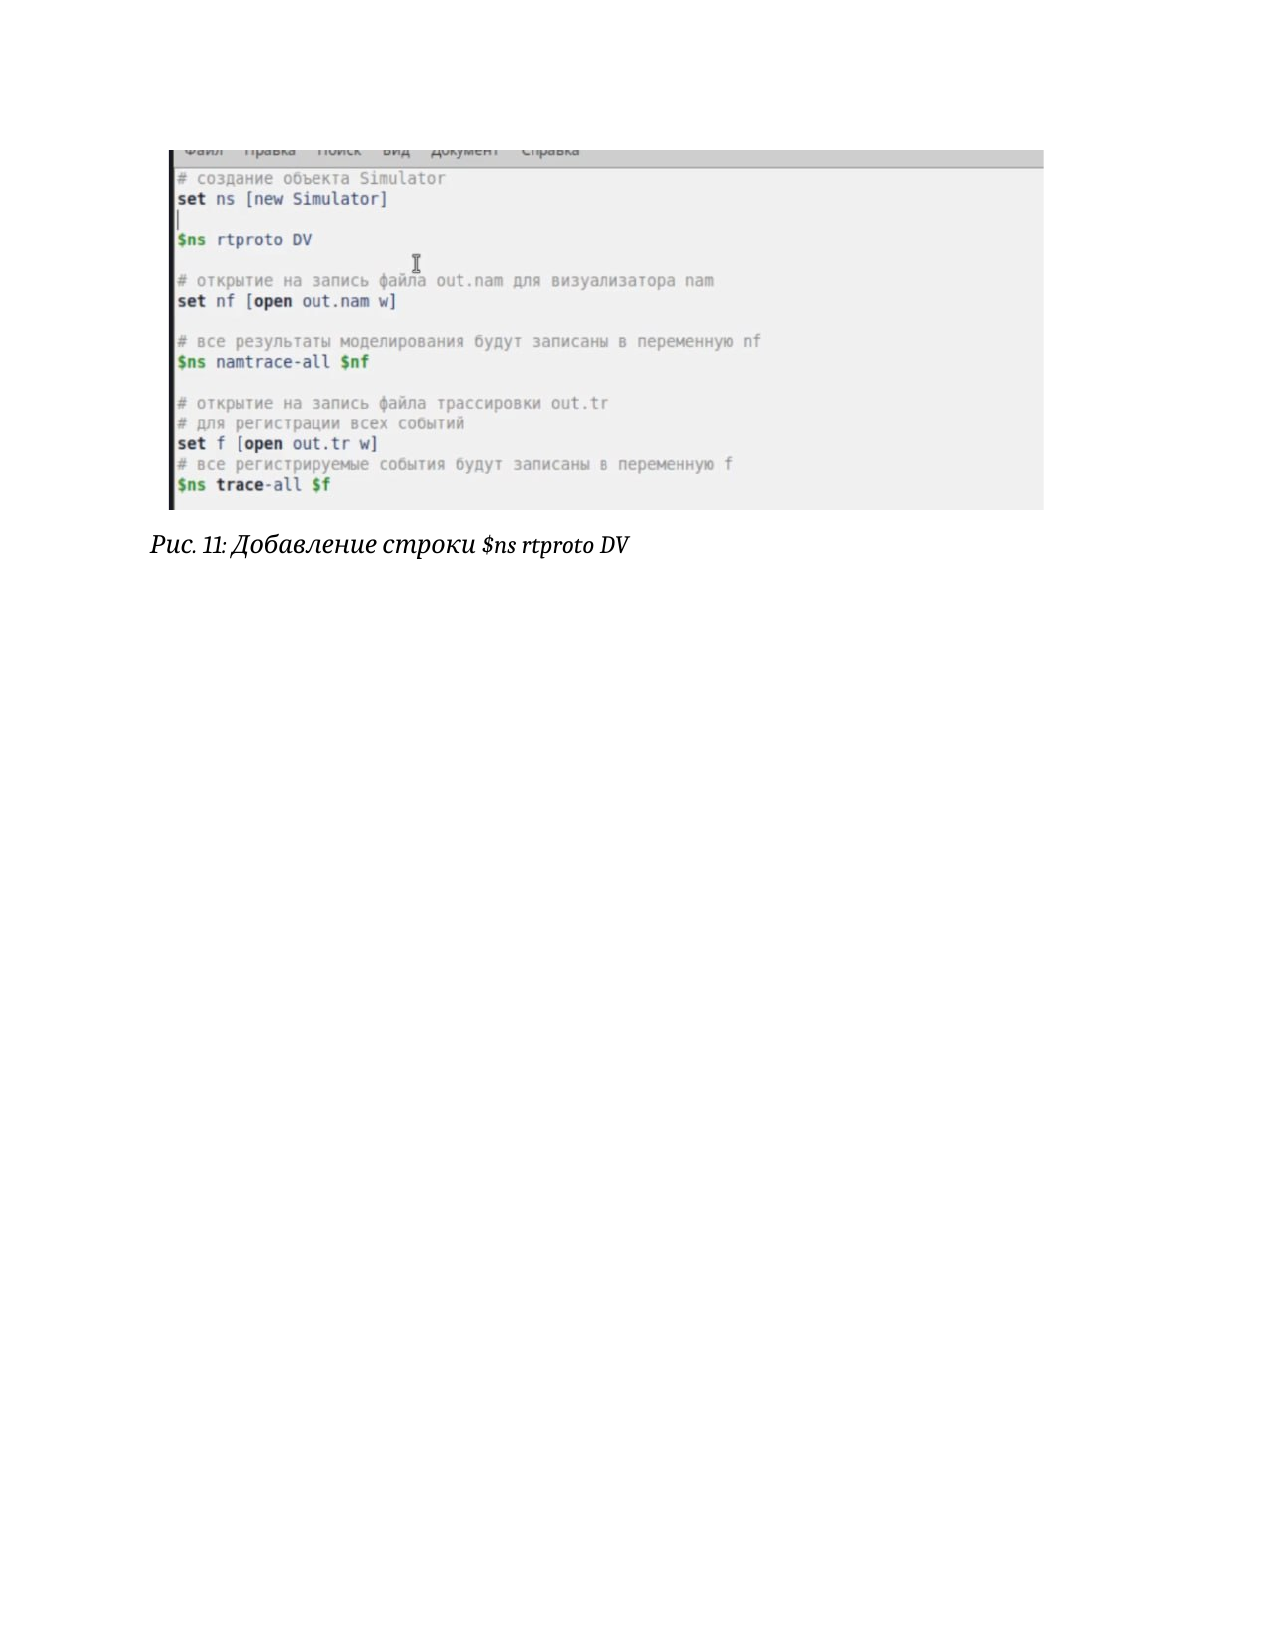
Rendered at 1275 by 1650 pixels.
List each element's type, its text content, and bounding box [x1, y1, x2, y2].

text Рис. 11: Добавление строки $ns rtproto DV [150, 531, 1125, 559]
picture [168, 150, 1044, 510]
